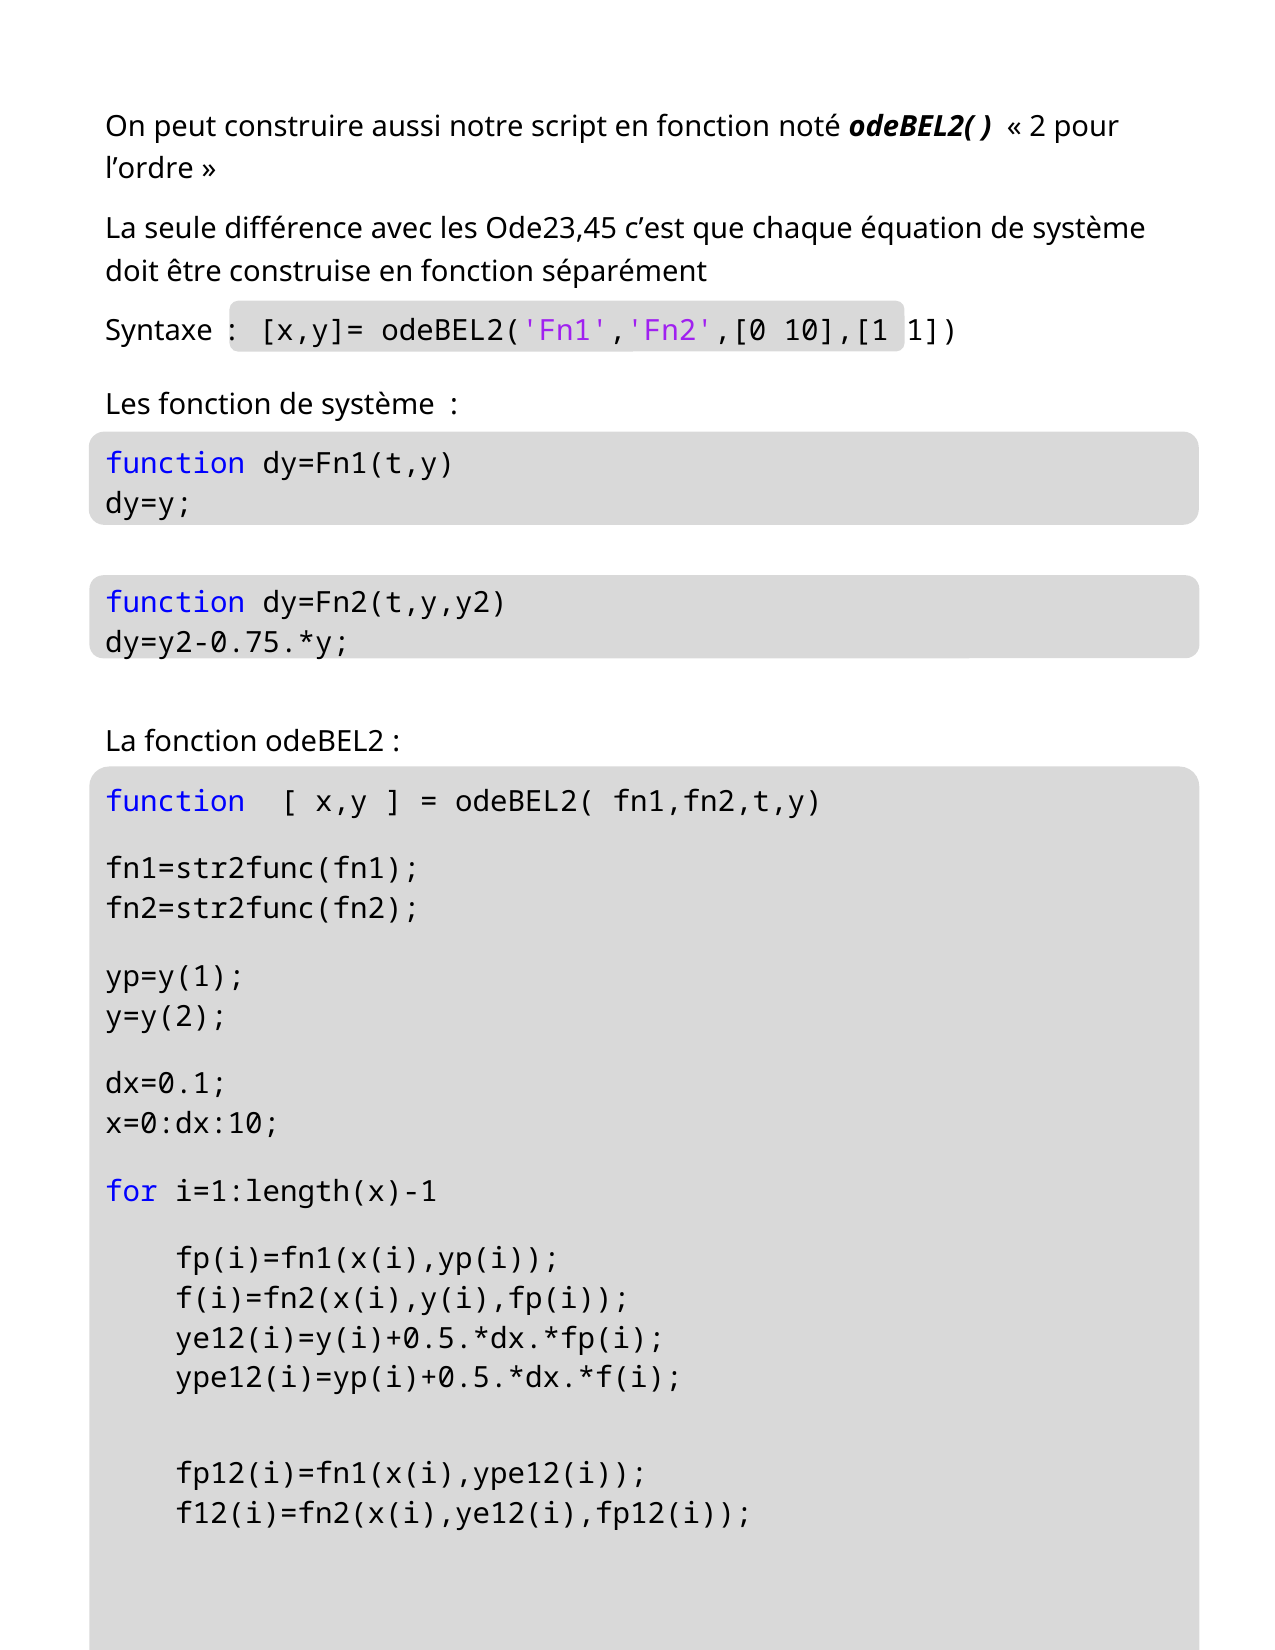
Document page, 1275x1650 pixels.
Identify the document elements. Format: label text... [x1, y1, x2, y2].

text Syntaxe : [x,y]= odeBEL2('Fn1','Fn2',[0 10],[1 1]) [105, 309, 1170, 349]
text fp(i)=fn1(x(i),yp(i)); [105, 1238, 1170, 1277]
text On peut construire aussi notre script en fonction noté odeBEL2( ) « 2 pour l’ordre » [105, 105, 1170, 187]
text fp12(i)=fn1(x(i),ype12(i)); [105, 1452, 1170, 1492]
text ype12(i)=yp(i)+0.5.*dx.*f(i); [105, 1357, 1170, 1396]
text f(i)=fn2(x(i),y(i),fp(i)); [105, 1277, 1170, 1317]
text dy=y2-0.75.*y; [105, 621, 1170, 661]
text y=y(2); [105, 995, 1170, 1034]
text for i=1:length(x)-1 [105, 1170, 1170, 1209]
text function [ x,y ] = odeBEL2( fn1,fn2,t,y) [105, 780, 1170, 820]
text dx=0.1; [105, 1062, 1170, 1102]
text Les fonction de système : [105, 383, 1170, 423]
text f12(i)=fn2(x(i),ye12(i),fp12(i)); [105, 1492, 1170, 1532]
text fn1=str2func(fn1); [105, 848, 1170, 887]
text ye12(i)=y(i)+0.5.*dx.*fp(i); [105, 1317, 1170, 1357]
text dy=y; [105, 482, 1170, 522]
text function dy=Fn1(t,y) [105, 443, 1170, 482]
text yp=y(1); [105, 955, 1170, 995]
text La fonction odeBEL2 : [105, 721, 1170, 760]
text function dy=Fn2(t,y,y2) [105, 582, 1170, 621]
text La seule différence avec les Ode23,45 c’est que chaque équation de système doit être construise en fonction séparément [105, 207, 1170, 290]
text fn2=str2func(fn2); [105, 887, 1170, 927]
text x=0:dx:10; [105, 1102, 1170, 1142]
